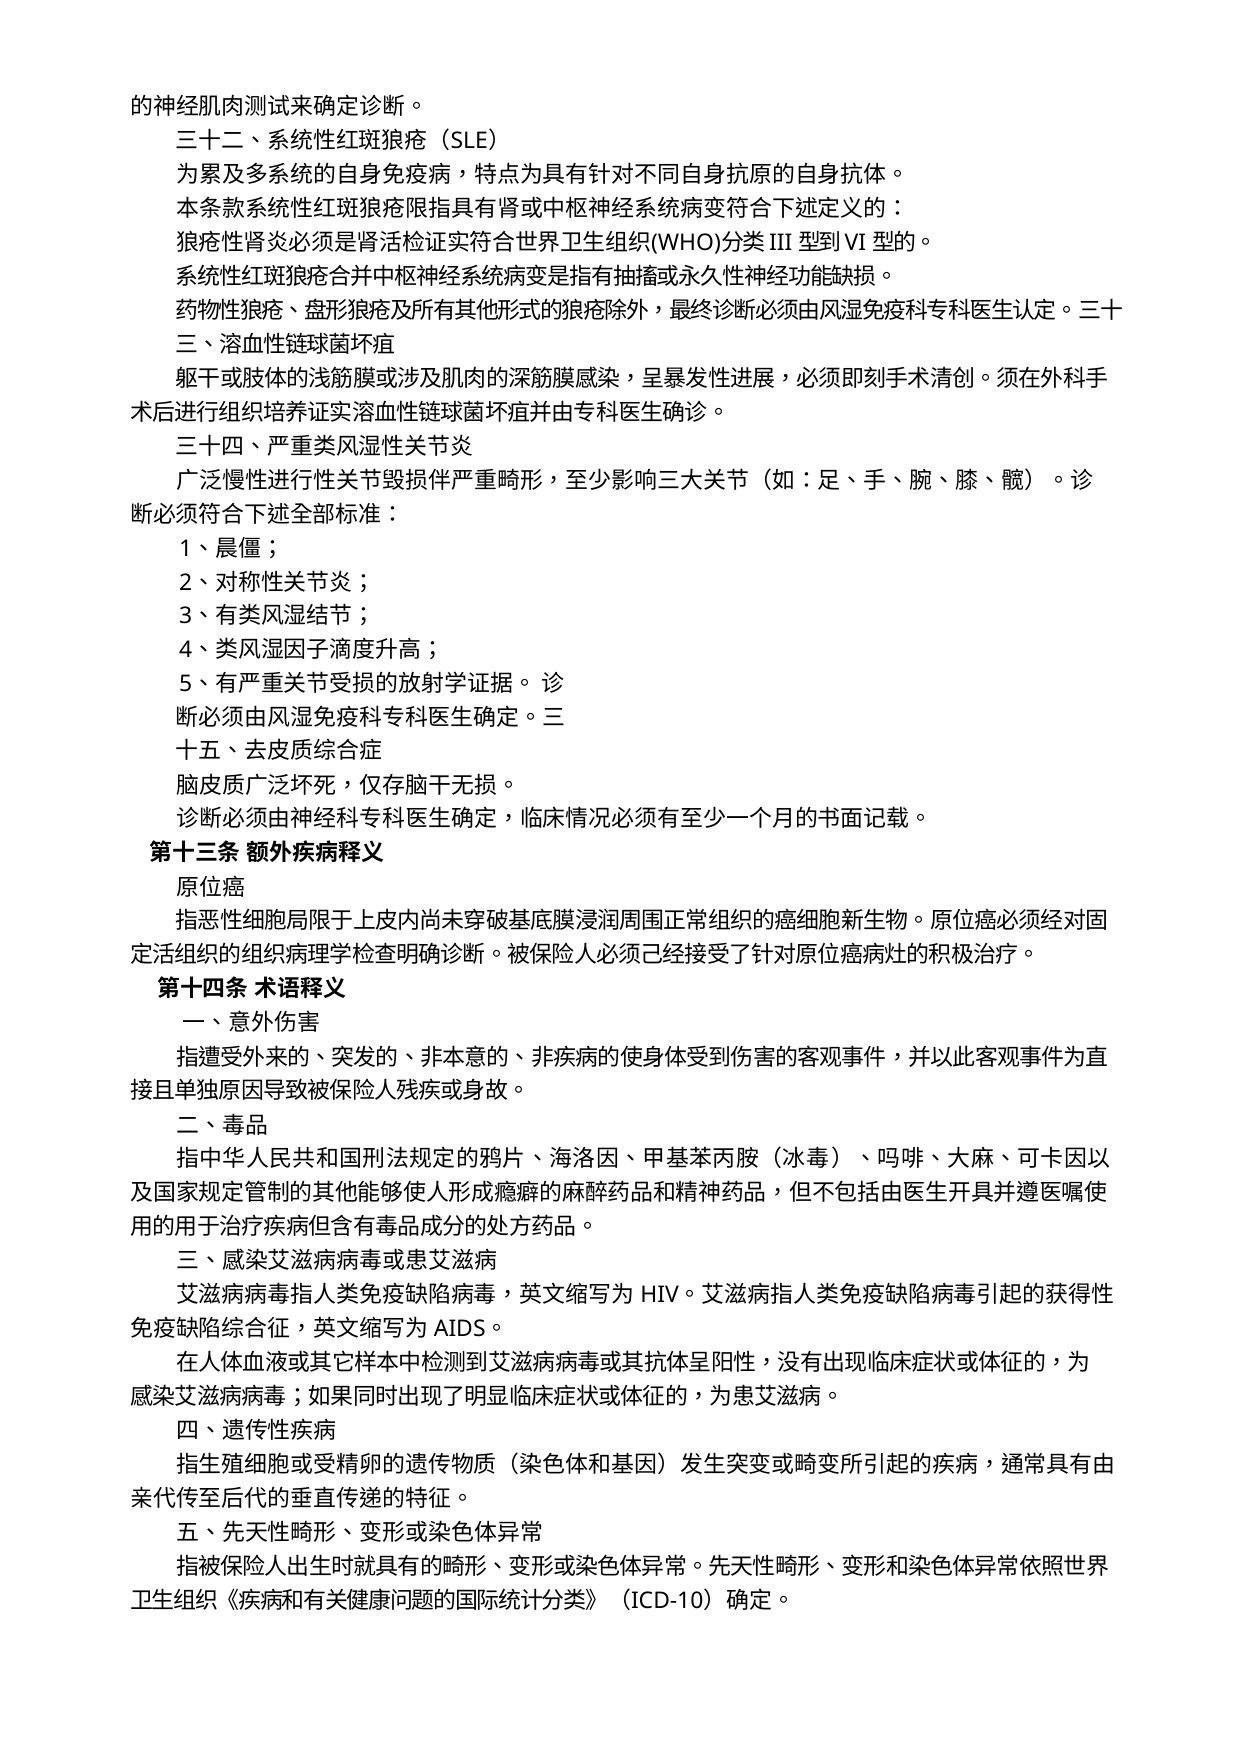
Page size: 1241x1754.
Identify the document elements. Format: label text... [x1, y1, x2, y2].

text 艾滋病病毒指人类免疫缺陷病毒，英文缩写为 HIV。艾滋病指人类免疫缺陷病毒引起的获得性免疫缺陷综合征，英文缩写为 AIDS。 [130, 1278, 1117, 1343]
text 五、先天性畸形、变形或染色体异常 [176, 1516, 1134, 1547]
text 指遭受外来的、突发的、非本意的、非疾病的使身体受到伤害的客观事件，并以此客观事件为直接且单独原因导致被保险人残疾或身故。 [130, 1040, 1111, 1105]
text 5、有严重关节受损的放射学证据。 诊断必须由风湿免疫科专科医生确定。三十五、去皮质综合症 [176, 667, 571, 766]
text 3、有类风湿结节； [179, 599, 1134, 631]
text 2、对称性关节炎； [179, 566, 1134, 597]
text 脑皮质广泛坏死，仅存脑干无损。 [176, 769, 1134, 800]
text 狼疮性肾炎必须是肾活检证实符合世界卫生组织(WHO)分类 III 型到 VI 型的。系统性红斑狼疮合并中枢神经系统病变是指有抽搐或永久性神经功能缺损。 [175, 226, 956, 291]
text 诊断必须由神经科专科医生确定，临床情况必须有至少一个月的书面记载。第十三条 额外疾病释义 [149, 802, 933, 867]
text 为累及多系统的自身免疫病，特点为具有针对不同自身抗原的自身抗体。本条款系统性红斑狼疮限指具有肾或中枢神经系统病变符合下述定义的： [176, 158, 910, 223]
text 四、遗传性疾病 [176, 1414, 1134, 1445]
text 1、晨僵； [179, 532, 1134, 563]
text 原位癌 [176, 871, 1134, 902]
text 三十四、严重类风湿性关节炎 [175, 430, 1134, 462]
text 躯干或肢体的浅筋膜或涉及肌肉的深筋膜感染，呈暴发性进展，必须即刻手术清创。须在外科手术后进行组织培养证实溶血性链球菌坏疽并由专科医生确诊。 [130, 362, 1111, 427]
text 三十二、系统性红斑狼疮（SLE） [175, 124, 1134, 155]
text 广泛慢性进行性关节毁损伴严重畸形，至少影响三大关节（如：足、手、腕、膝、髋）。诊断必须符合下述全部标准： [130, 464, 1111, 529]
text 指生殖细胞或受精卵的遗传物质（染色体和基因）发生突变或畸变所引起的疾病，通常具有由亲代传至后代的垂直传递的特征。 [130, 1448, 1117, 1513]
text 二、毒品 [176, 1108, 1134, 1140]
text 第十四条 术语释义一、意外伤害 [149, 972, 354, 1037]
text 的神经肌肉测试来确定诊断。 [130, 90, 1134, 122]
text 4、类风湿因子滴度升高； [179, 633, 1134, 664]
text 指中华人民共和国刑法规定的鸦片、海洛因、甲基苯丙胺（冰毒）、吗啡、大麻、可卡因以及国家规定管制的其他能够使人形成瘾癖的麻醉药品和精神药品，但不包括由医生开具并遵医嘱使用的用于治疗疾病但含有毒品成分的处方药品。 [130, 1142, 1111, 1241]
text 药物性狼疮、盘形狼疮及所有其他形式的狼疮除外，最终诊断必须由风湿免疫科专科医生认定。三十三、溶血性链球菌坏疽 [175, 294, 1123, 359]
text 指被保险人出生时就具有的畸形、变形或染色体异常。先天性畸形、变形和染色体异常依照世界卫生组织《疾病和有关健康问题的国际统计分类》（ICD-10）确定。 [130, 1550, 1111, 1615]
text 在人体血液或其它样本中检测到艾滋病病毒或其抗体呈阳性，没有出现临床症状或体征的，为感染艾滋病病毒；如果同时出现了明显临床症状或体征的，为患艾滋病。 [130, 1346, 1111, 1411]
text 三、感染艾滋病病毒或患艾滋病 [176, 1244, 1134, 1275]
text 指恶性细胞局限于上皮内尚未穿破基底膜浸润周围正常组织的癌细胞新生物。原位癌必须经对固定活组织的组织病理学检查明确诊断。被保险人必须己经接受了针对原位癌病灶的积极治疗。 [130, 904, 1111, 969]
